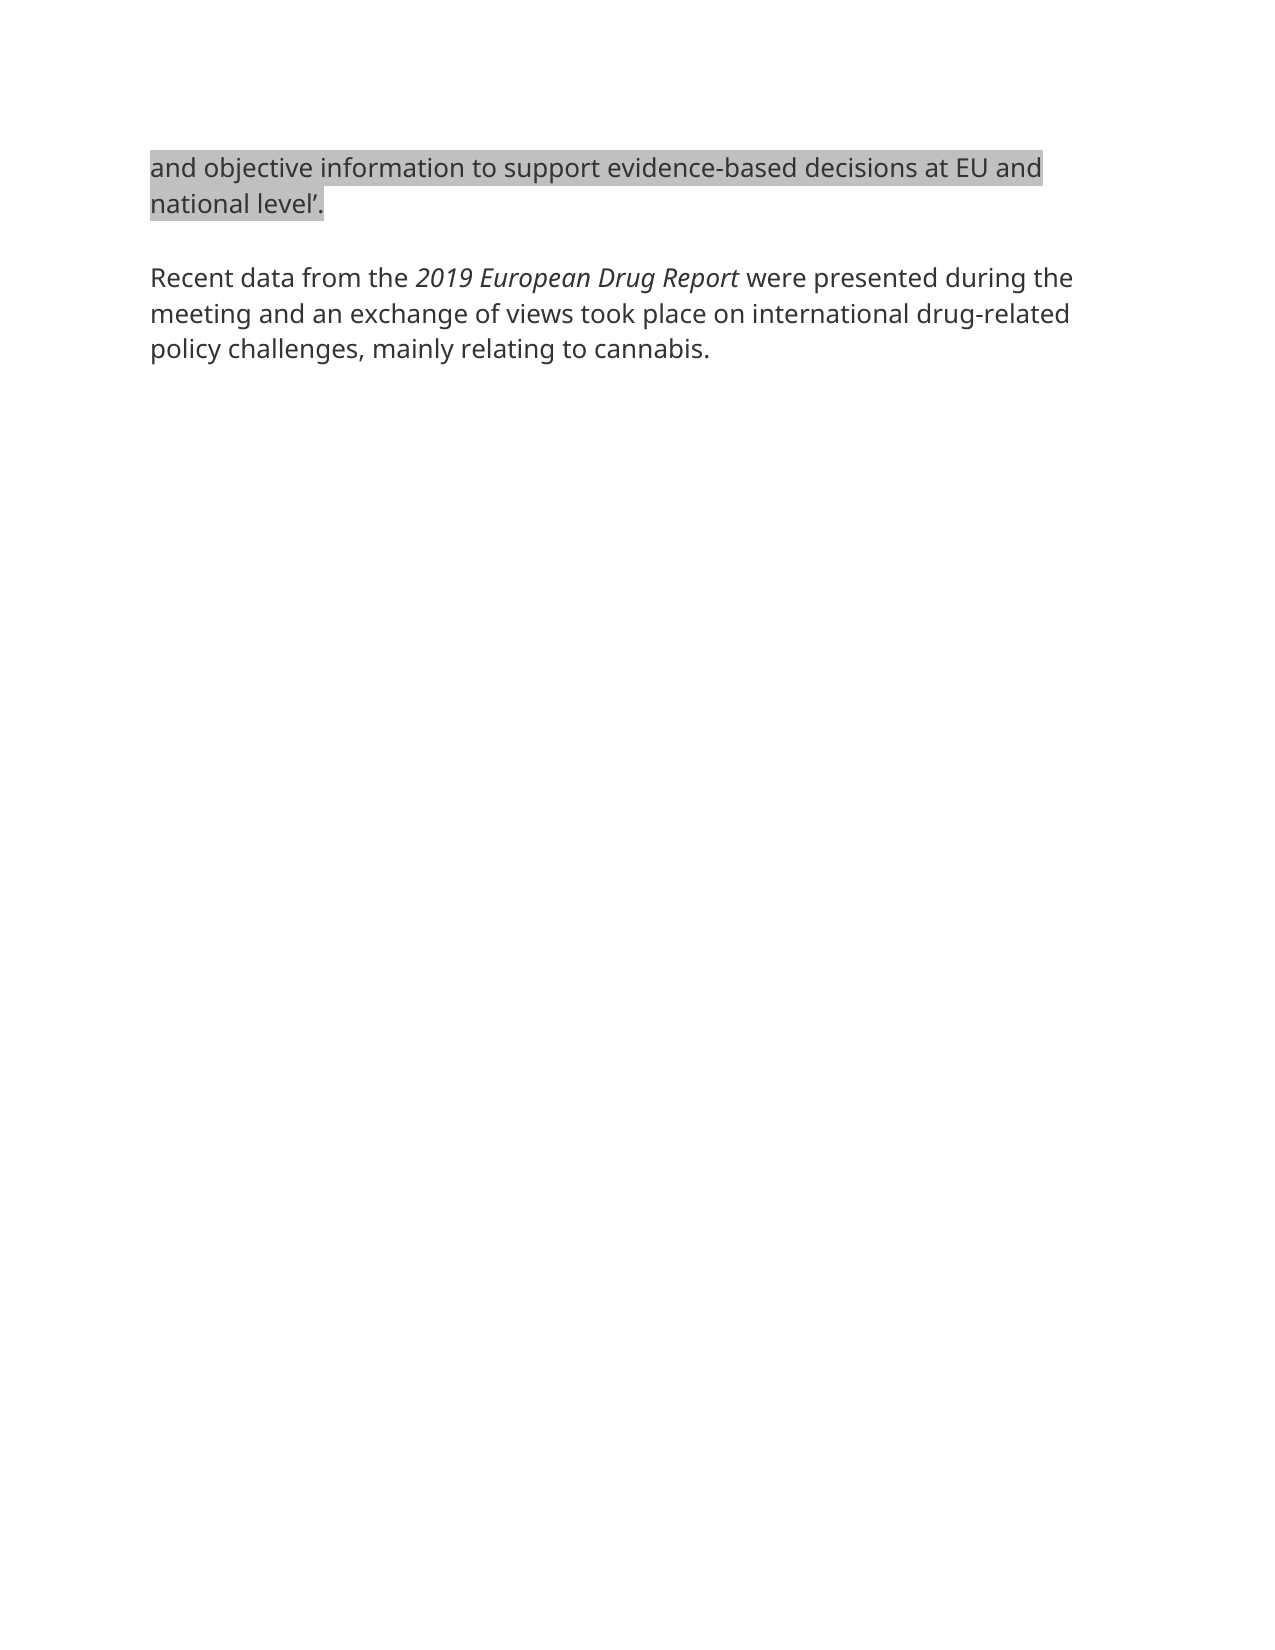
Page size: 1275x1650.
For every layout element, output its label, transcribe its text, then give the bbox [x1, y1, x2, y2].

text Recent data from the 2019 European Drug Report were presented during the meeting and an exchange of views took place on international drug-related policy challenges, mainly relating to cannabis. [150, 260, 1125, 367]
